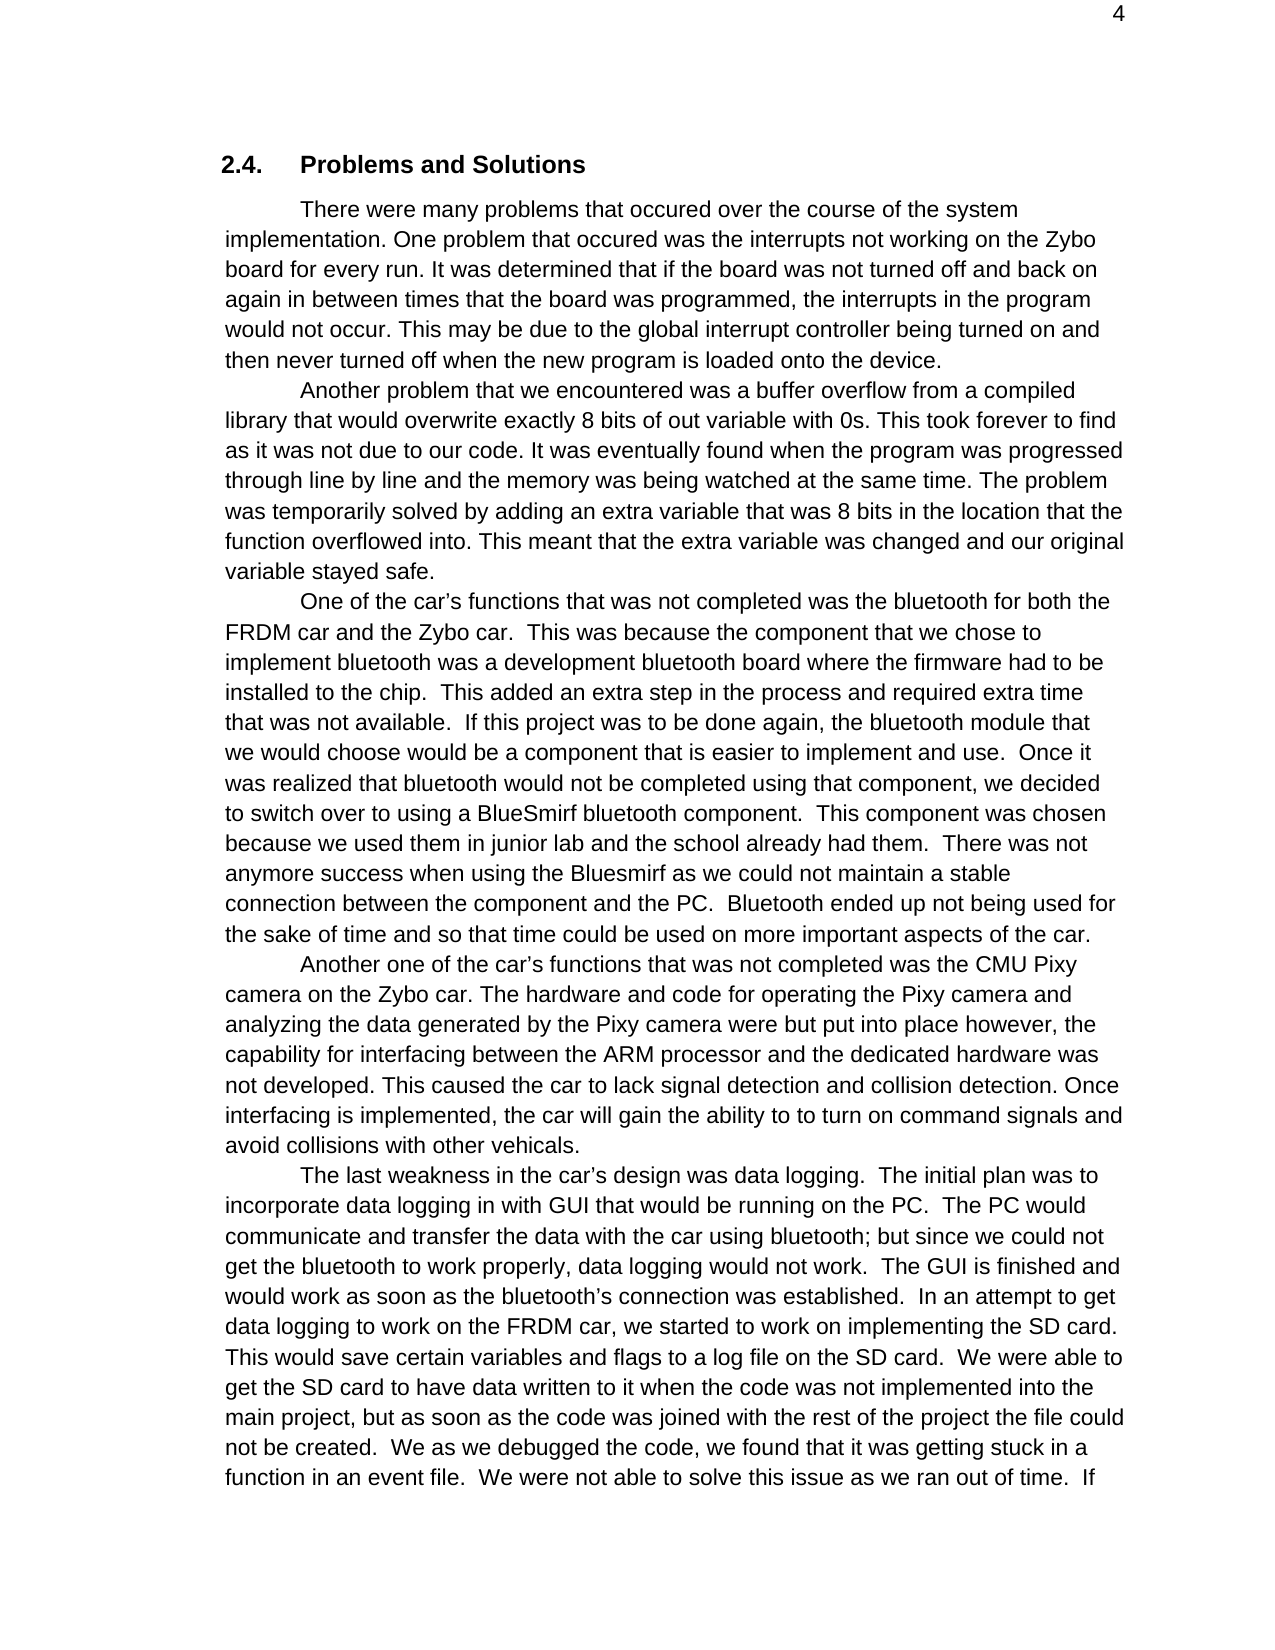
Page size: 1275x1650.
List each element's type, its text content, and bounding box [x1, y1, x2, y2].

text There were many problems that occured over the course of the system implementation. One problem that occured was the interrupts not working on the Zybo board for every run. It was determined that if the board was not turned off and back on again in between times that the board was programmed, the interrupts in the program would not occur. This may be due to the global interrupt controller being turned on and then never turned off when the new program is loaded onto the device. [225, 196, 1125, 373]
text Another problem that we encountered was a buffer overflow from a compiled library that would overwrite exactly 8 bits of out variable with 0s. This took forever to find as it was not due to our code. It was eventually found when the program was progressed through line by line and the memory was being watched at the same time. The problem was temporarily solved by adding an extra variable that was 8 bits in the location that the function overflowed into. This meant that the extra variable was changed and our original variable stayed safe. [225, 377, 1125, 584]
text Another one of the car’s functions that was not completed was the CMU Pixy camera on the Zybo car. The hardware and code for operating the Pixy camera and analyzing the data generated by the Pixy camera were but put into place however, the capability for interfacing between the ARM processor and the dedicated hardware was not developed. This caused the car to lack signal detection and collision detection. Once interfacing is implemented, the car will gain the ability to to turn on command signals and avoid collisions with other vehicals. [225, 951, 1125, 1158]
subtitle Problems and Solutions [262, 150, 1125, 179]
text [225, 1162, 1125, 1491]
text One of the car’s functions that was not completed was the bluetooth for both the FRDM car and the Zybo car. This was because the component that we chose to implement bluetooth was a development bluetooth board where the firmware had to be installed to the chip. This added an extra step in the process and required extra time that was not available. If this project was to be done again, the bluetooth module that we would choose would be a component that is easier to implement and use. Once it was realized that bluetooth would not be completed using that component, we decided to switch over to using a BlueSmirf bluetooth component. This component was chosen because we used them in junior lab and the school already had them. There was not anymore success when using the Bluesmirf as we could not maintain a stable connection between the component and the PC. Bluetooth ended up not being used for the sake of time and so that time could be used on more important aspects of the car. [225, 588, 1125, 947]
